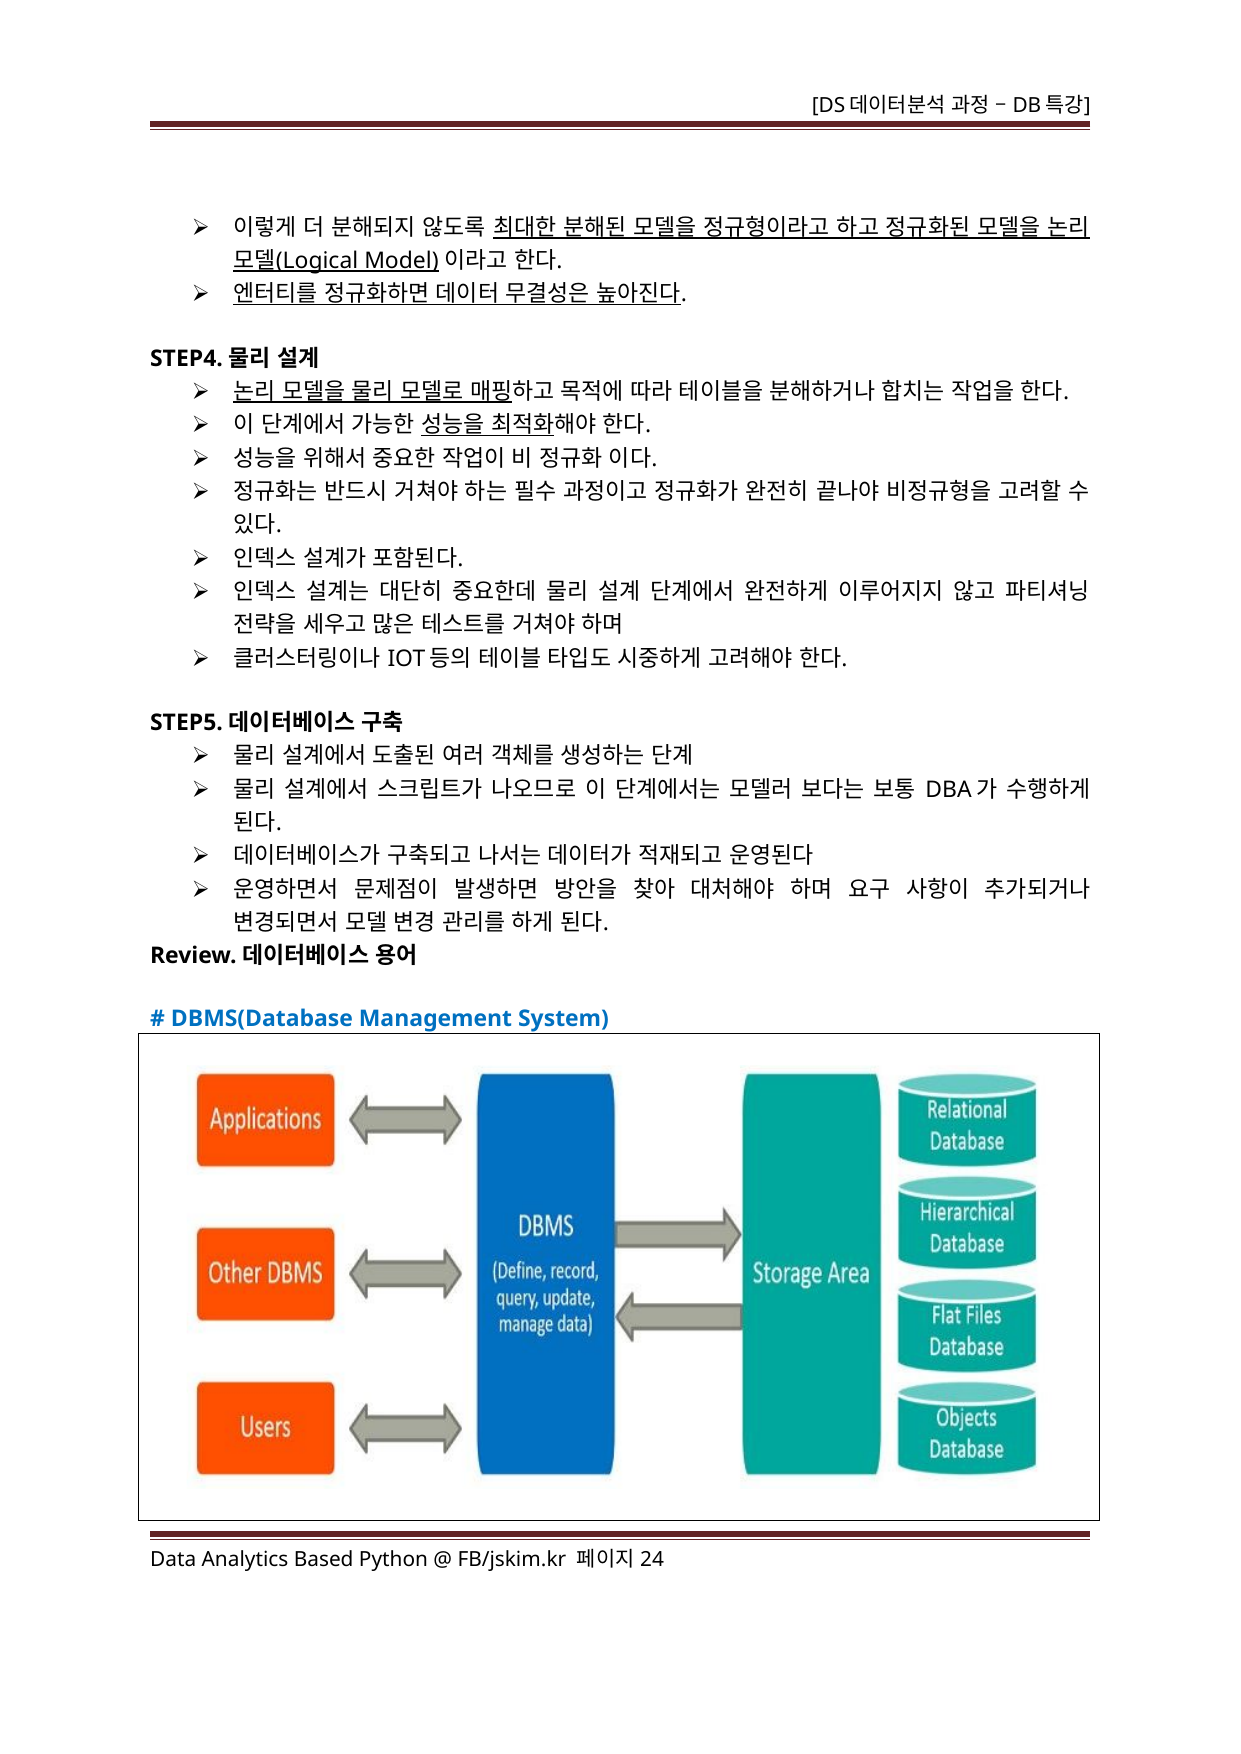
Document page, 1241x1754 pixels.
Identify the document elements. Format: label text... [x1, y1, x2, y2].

list 운영하면서 문제점이 발생하면 방안을 찾아 대처해야 하며 요구 사항이 추가되거나 변경되면서 모델 변경 관리를 하게 된다. [192, 870, 1090, 937]
picture [186, 1065, 1052, 1489]
text STEP5. 데이터베이스 구축 [150, 704, 1090, 737]
list 클러스터링이나 IOT등의 테이블 타입도 시중하게 고려해야 한다. [192, 639, 1090, 673]
table_header [139, 1034, 1099, 1520]
list 물리 설계에서 스크립트가 나오므로 이 단계에서는 모델러 보다는 보통 DBA가 수행하게 된다. [192, 771, 1090, 837]
list 엔터티를 정규화하면 데이터 무결성은 높아진다. [192, 275, 1090, 308]
list 인덱스 설계는 대단히 중요한데 물리 설계 단계에서 완전하게 이루어지지 않고 파티셔닝 전략을 세우고 많은 테스트를 거쳐야 하며 [192, 573, 1090, 639]
list 성능을 위해서 중요한 작업이 비 정규화 이다. [192, 440, 1090, 473]
list 논리 모델을 물리 모델로 매핑하고 목적에 따라 테이블을 분해하거나 합치는 작업을 한다. [192, 373, 1090, 406]
list 이렇게 더 분해되지 않도록 최대한 분해된 모델을 정규형이라고 하고 정규화된 모델을 논리 모델(Logical Model) 이라고 한다. [192, 208, 1090, 275]
text STEP4. 물리 설계 [150, 340, 1090, 373]
list 이 단계에서 가능한 성능을 최적화해야 한다. [192, 406, 1090, 440]
list 인덱스 설계가 포함된다. [192, 539, 1090, 573]
text Review. 데이터베이스 용어 [150, 937, 1090, 970]
list 정규화는 반드시 거쳐야 하는 필수 과정이고 정규화가 완전히 끝나야 비정규형을 고려할 수 있다. [192, 473, 1090, 539]
list 물리 설계에서 도출된 여러 객체를 생성하는 단계 [192, 737, 1090, 771]
text # DBMS(Database Management System) [150, 1002, 1090, 1033]
list 데이터베이스가 구축되고 나서는 데이터가 적재되고 운영된다 [192, 837, 1090, 870]
